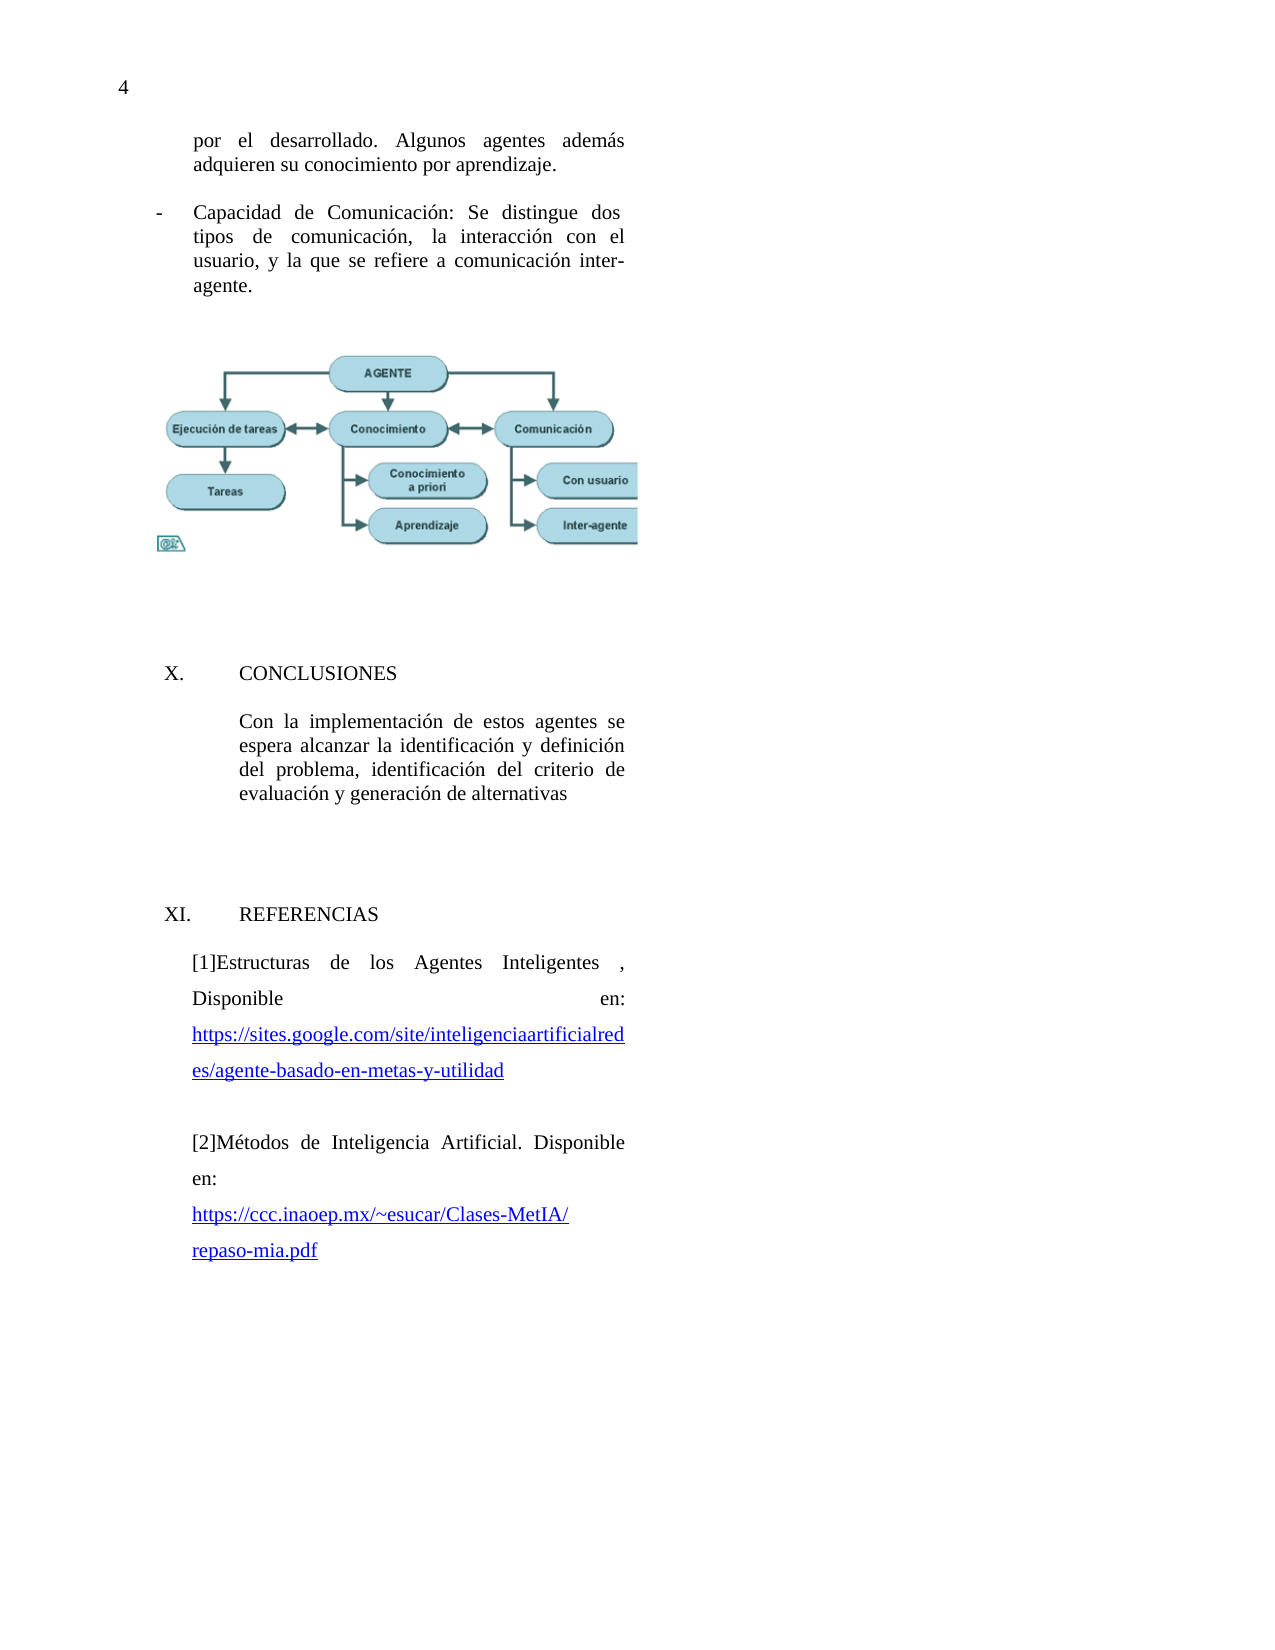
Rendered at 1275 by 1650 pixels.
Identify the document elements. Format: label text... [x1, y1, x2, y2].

list Capacidad de Comunicación: Se distingue dos tipos de comunicación, la interacción con el usuario, y la que se refiere a comunicación inter-agente. [156, 200, 625, 297]
text [1]Estructuras de los Agentes Inteligentes , Disponible en: https://sites.google.com/site/inteligenciaartificialredes/agente-basado-en-metas-y-utilidad [192, 1044, 625, 1082]
text [1]Estructuras de los Agentes Inteligentes , Disponible en: https://sites.google.com/site/inteligenciaartificialredes/agente-basado-en-metas-y-utilidad [192, 949, 625, 1043]
text [2]Métodos de Inteligencia Artificial. Disponible en: [192, 1130, 625, 1190]
picture [155, 332, 638, 565]
list CONCLUSIONES [164, 661, 625, 685]
list REFERENCIAS [164, 901, 625, 926]
list Con la implementación de estos agentes se espera alcanzar la identificación y definición del problema, identificación del criterio de evaluación y generación de alternativas [239, 709, 625, 805]
text https://ccc.inaoep.mx/~esucar/Clases-MetIA/repaso-mia.pdf [192, 1202, 625, 1262]
